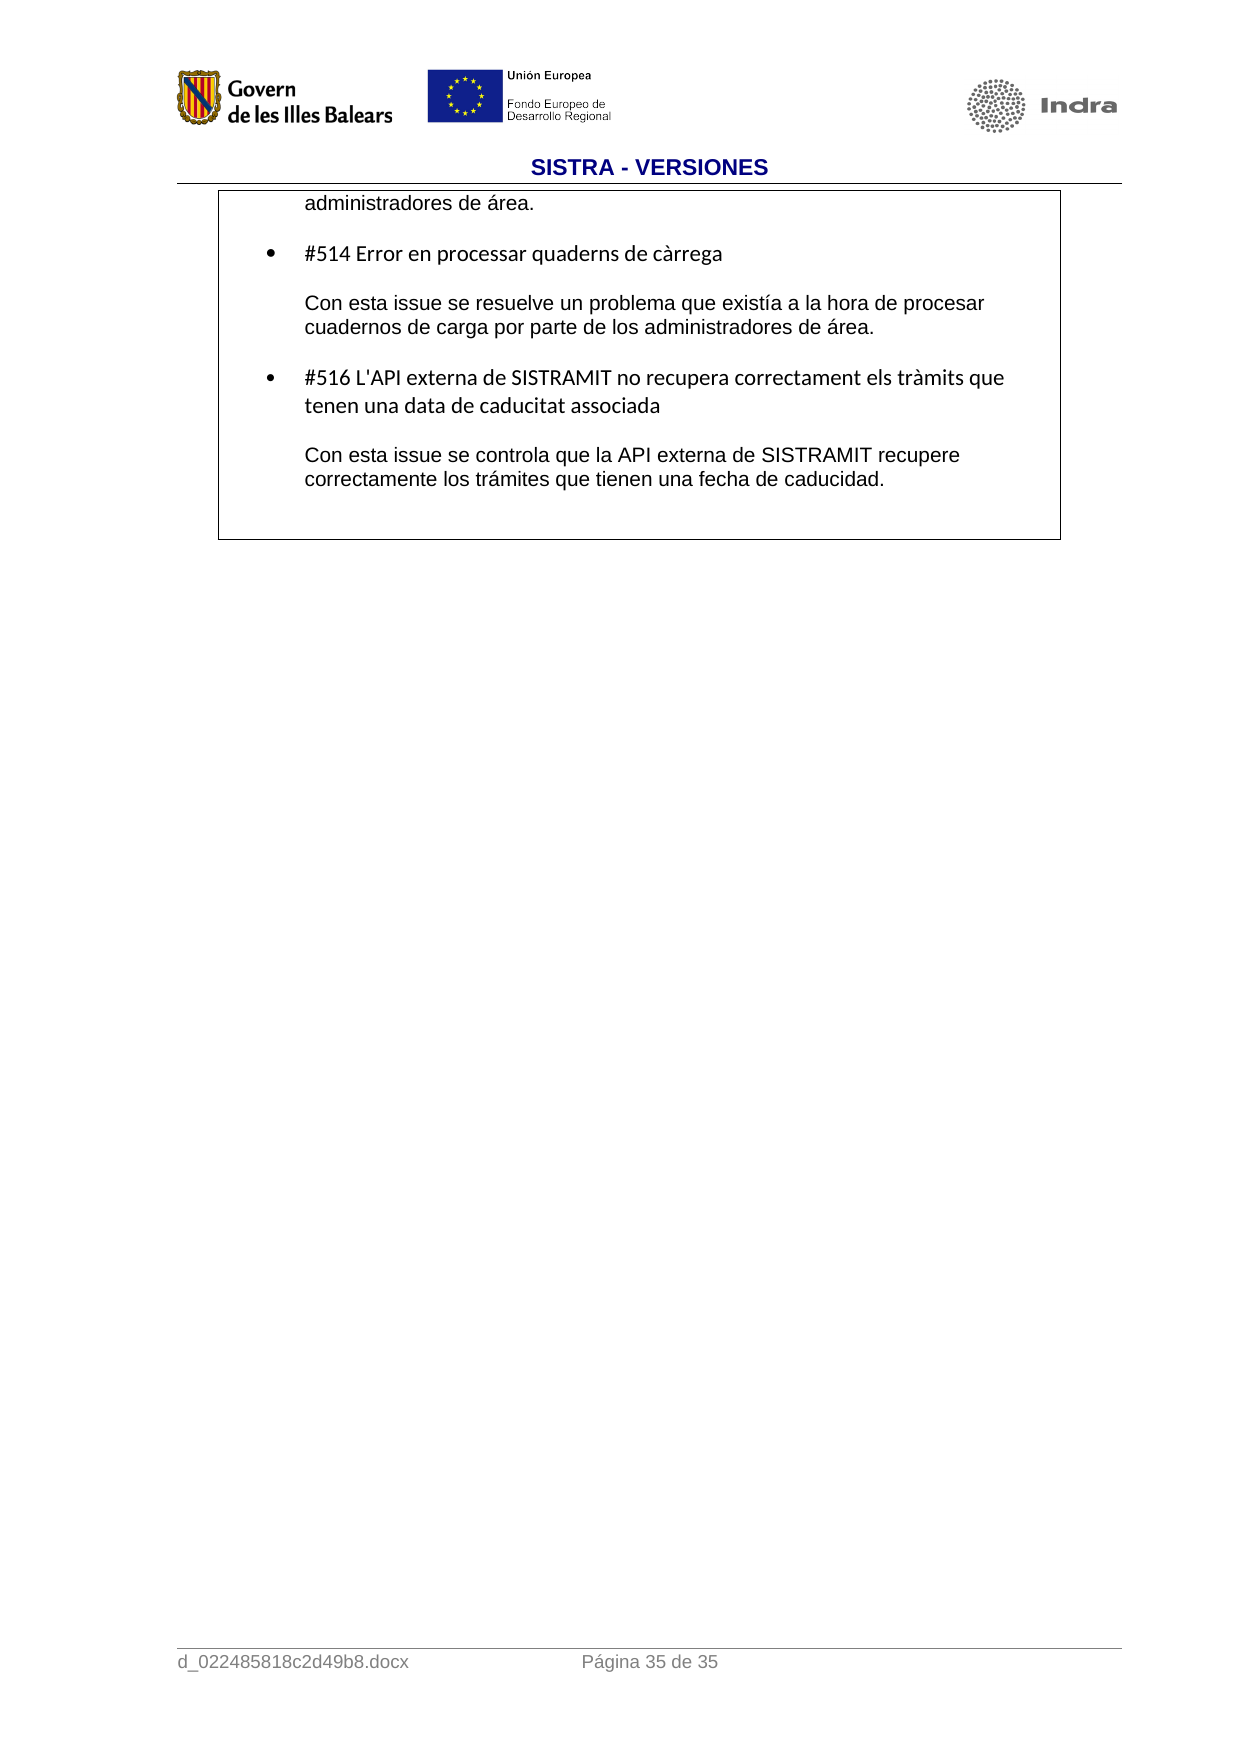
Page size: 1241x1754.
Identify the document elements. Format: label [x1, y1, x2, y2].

picture [176, 70, 393, 125]
picture [421, 67, 611, 125]
table_cell [219, 191, 1060, 538]
